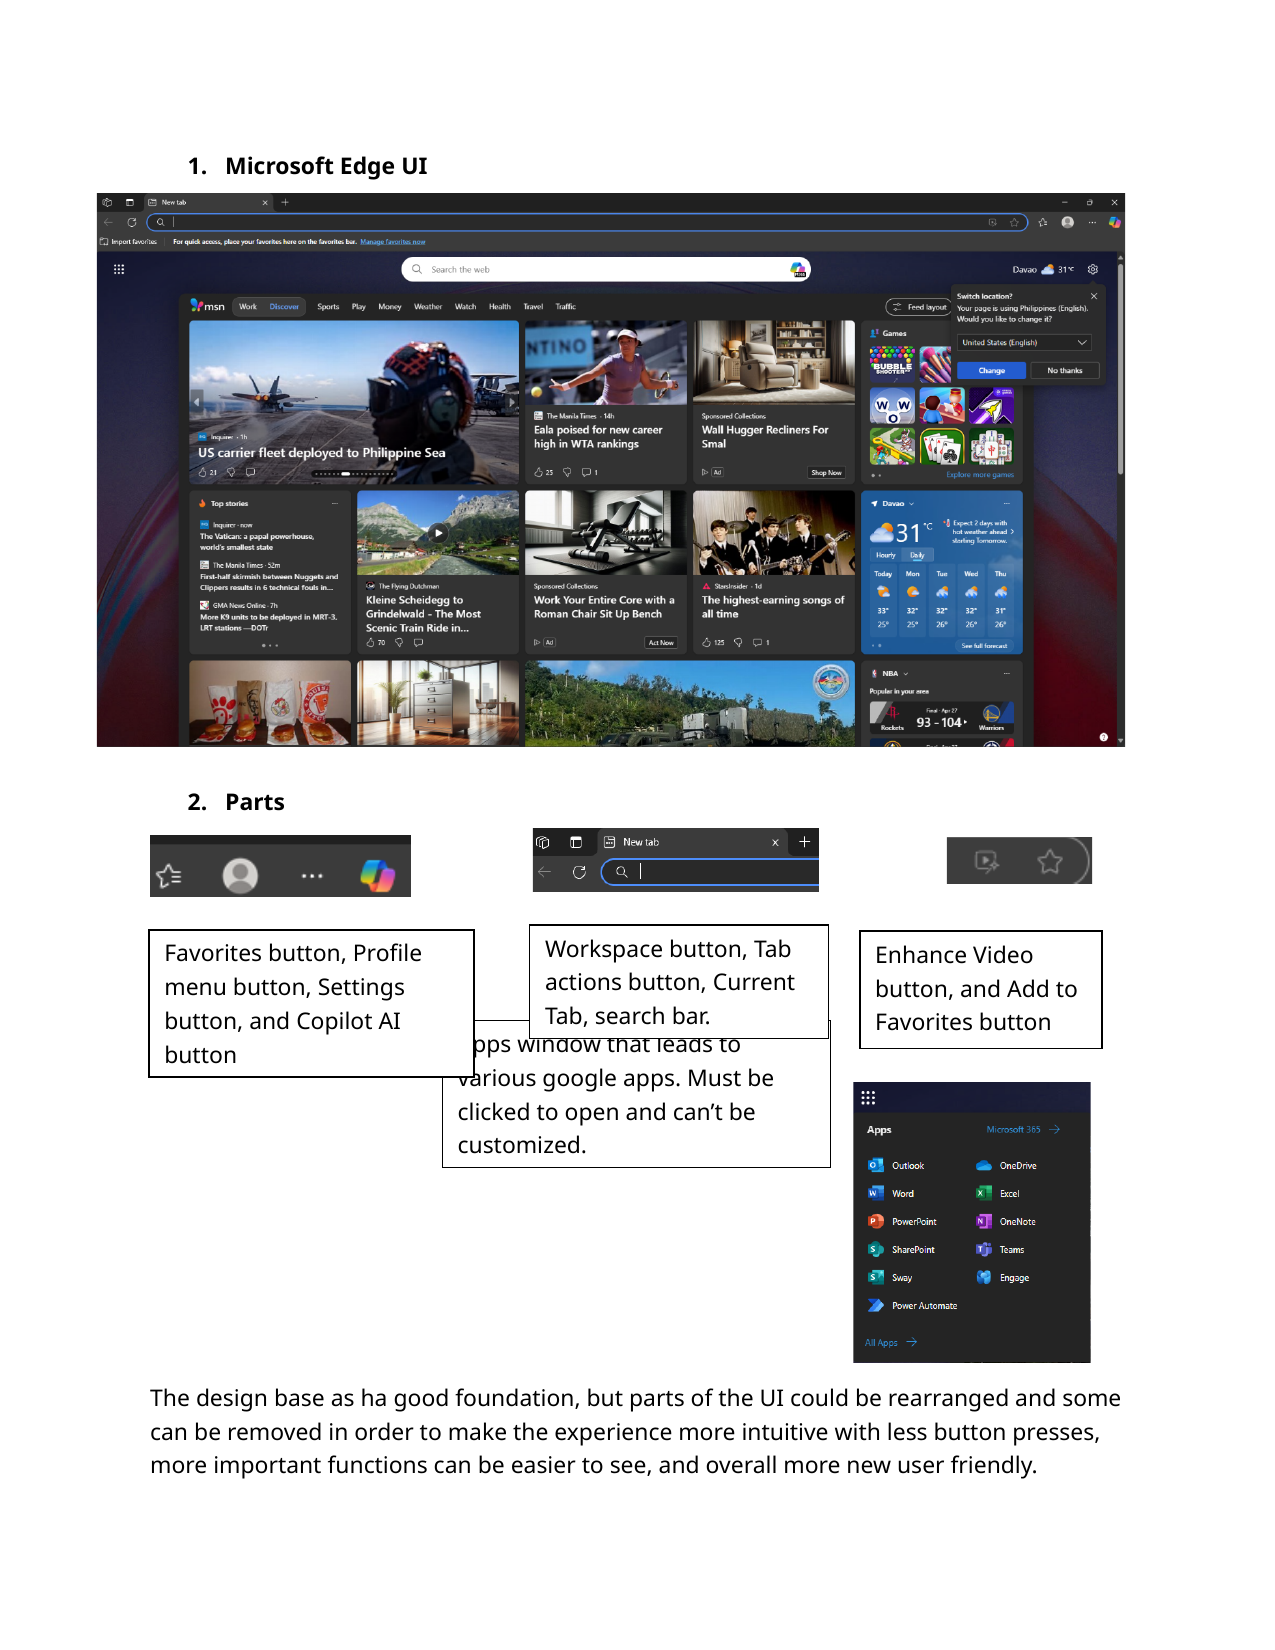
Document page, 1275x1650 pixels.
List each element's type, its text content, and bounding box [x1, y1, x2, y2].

picture [96, 193, 1125, 747]
picture [853, 1082, 1091, 1363]
picture [532, 828, 819, 892]
list Parts [187, 786, 1125, 817]
picture [946, 837, 1093, 884]
list Microsoft Edge UI [187, 150, 1125, 181]
picture [150, 835, 411, 897]
text The design base as ha good foundation, but parts of the UI could be rearranged and some can be removed in order to make the experience more intuitive with less button presses, more important functions can be easier to see, and overall more new user friendly. [150, 1382, 1125, 1481]
